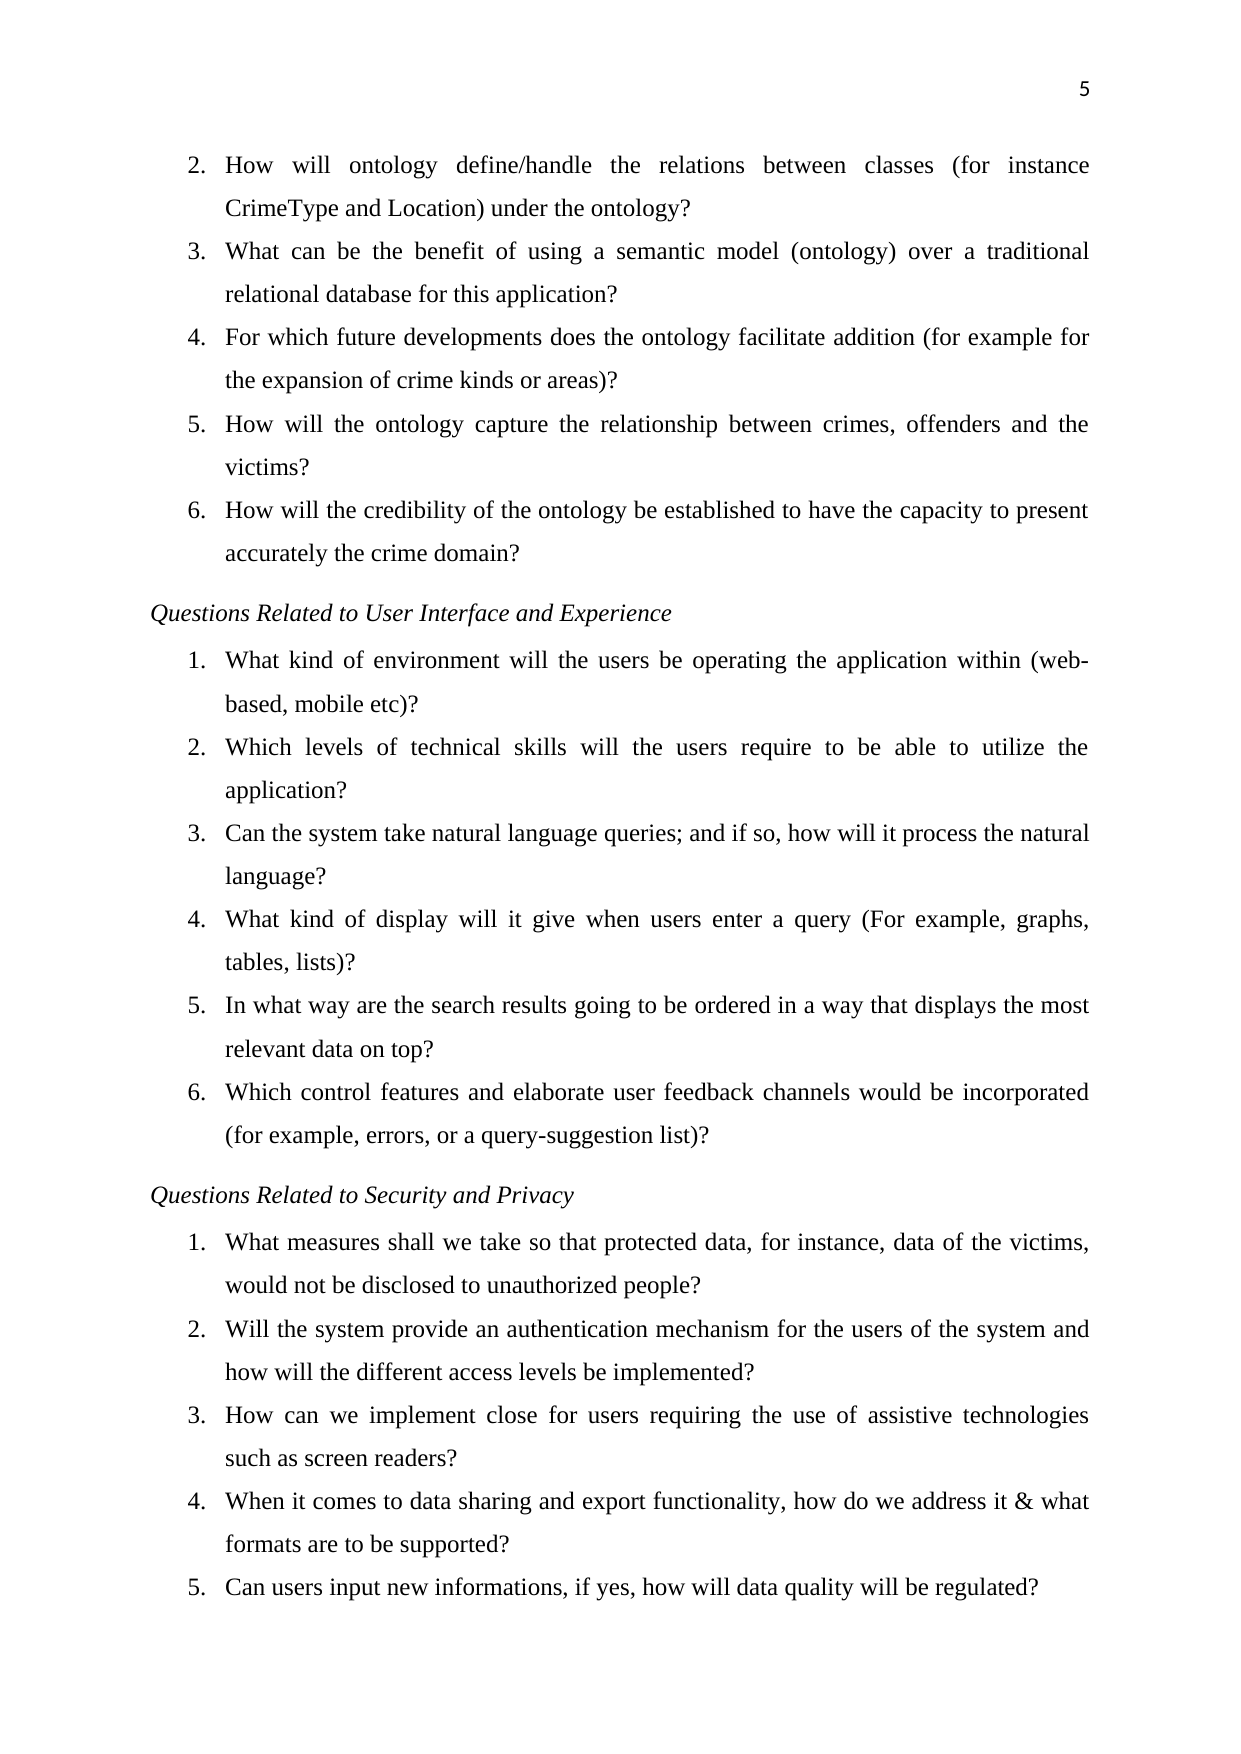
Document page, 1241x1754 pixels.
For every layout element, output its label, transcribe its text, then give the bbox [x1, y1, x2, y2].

list Which control features and elaborate user feedback channels would be incorporated (for example, errors, or a query-suggestion list)? [187, 1077, 1090, 1149]
list What can be the benefit of using a semantic model (ontology) over a traditional relational database for this application? [187, 236, 1090, 308]
list What measures shall we take so that protected data, for instance, data of the victims, would not be disclosed to unauthorized people? [187, 1227, 1090, 1299]
list How can we implement close for users requiring the use of assistive technologies such as screen readers? [187, 1400, 1090, 1472]
list Can the system take natural language queries; and if so, how will it process the natural language? [187, 818, 1090, 890]
list How will the credibility of the ontology be established to have the capacity to present accurately the crime domain? [187, 495, 1090, 567]
list What kind of display will it give when users enter a query (For example, graphs, tables, lists)? [187, 904, 1090, 976]
list Which levels of technical skills will the users require to be able to utilize the application? [187, 732, 1090, 804]
list When it comes to data sharing and export functionality, how do we address it & what formats are to be supported? [187, 1486, 1090, 1558]
list Can users input new informations, if yes, how will data quality will be regulated? [187, 1572, 1090, 1601]
list What kind of environment will the users be operating the application within (web-based, mobile etc)? [187, 646, 1090, 717]
list For which future developments does the ontology facilitate addition (for example for the expansion of crime kinds or areas)? [187, 322, 1090, 394]
list How will ontology define/handle the relations between classes (for instance CrimeType and Location) under the ontology? [187, 150, 1090, 222]
list Will the system provide an authentication mechanism for the users of the system and how will the different access levels be implemented? [187, 1314, 1090, 1386]
text Questions Related to Security and Privacy [150, 1180, 1090, 1208]
text Questions Related to User Interface and Experience [150, 598, 1090, 627]
list In what way are the search results going to be ordered in a way that displays the most relevant data on top? [187, 991, 1090, 1062]
list How will the ontology capture the relationship between crimes, offenders and the victims? [187, 409, 1090, 481]
